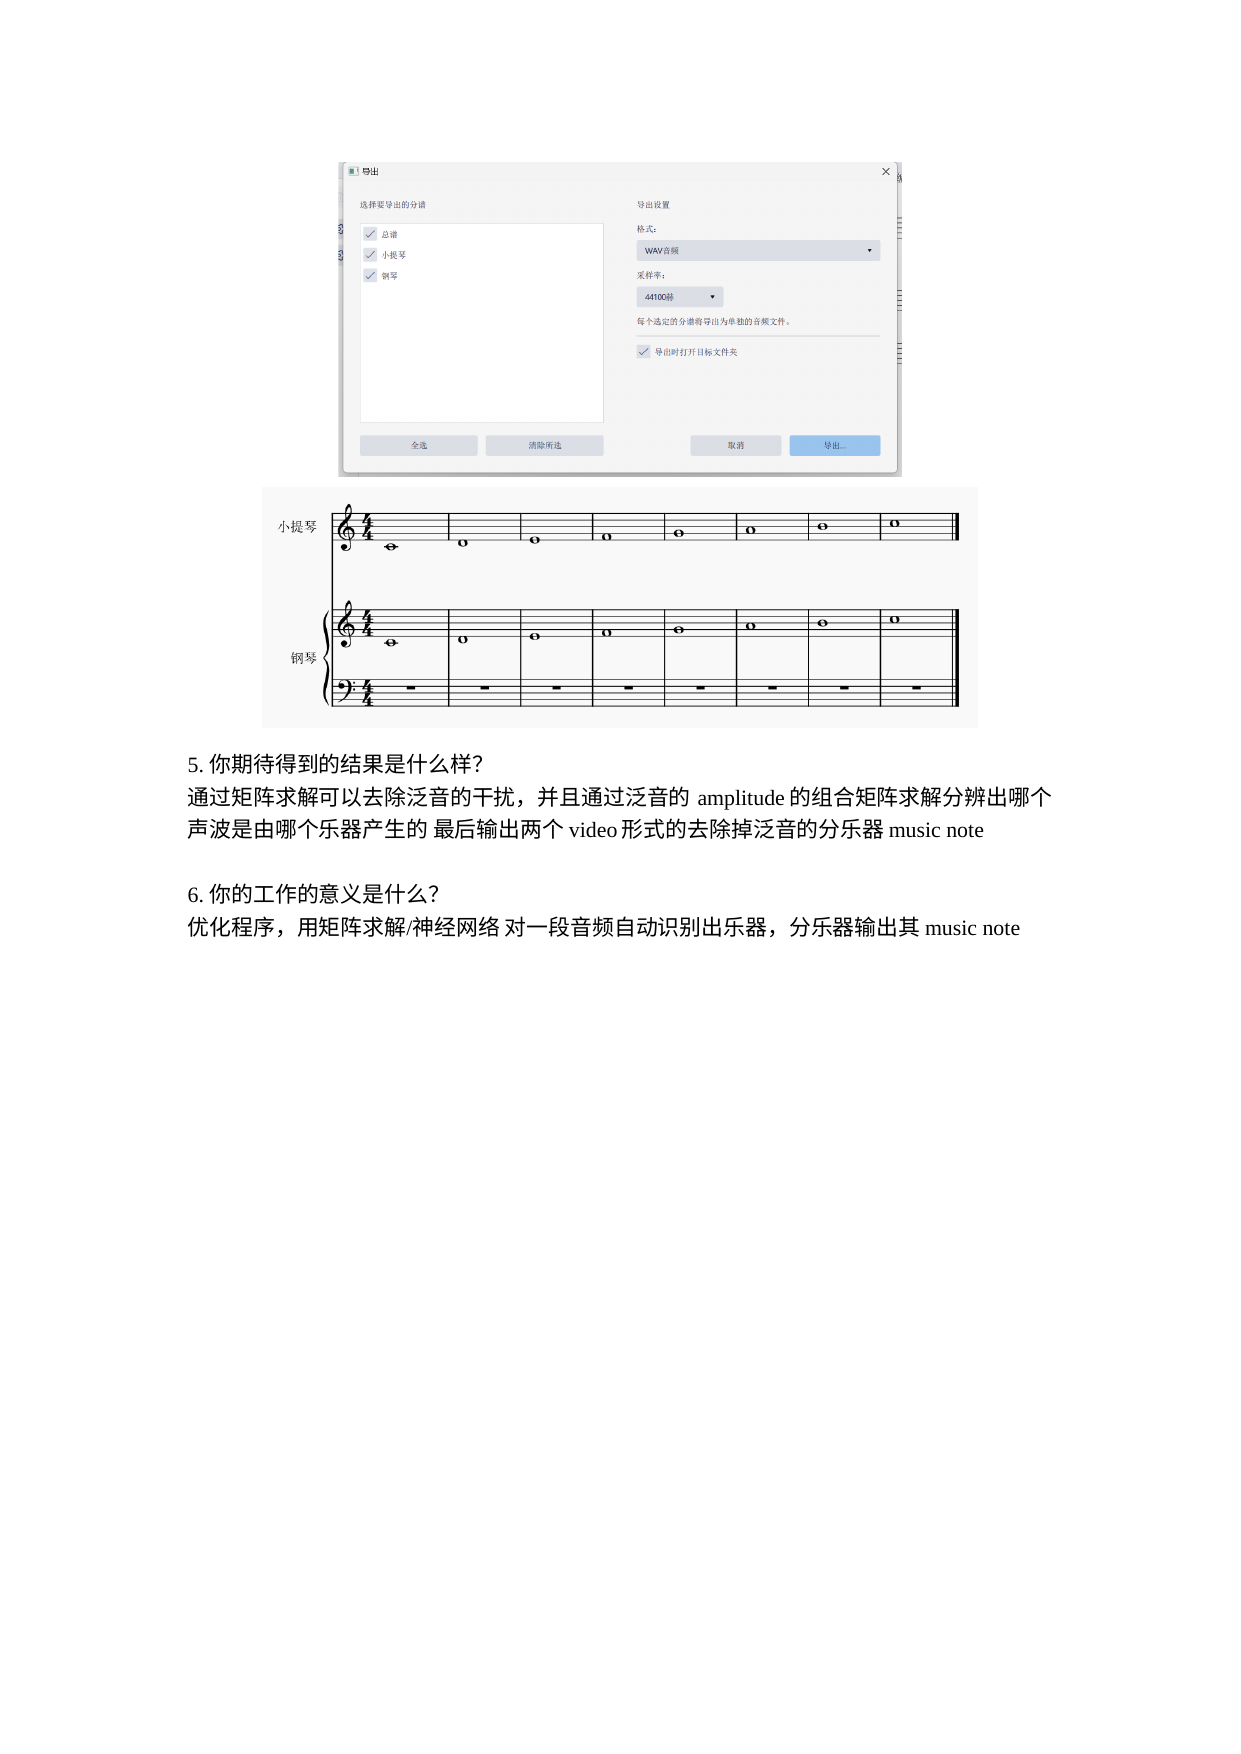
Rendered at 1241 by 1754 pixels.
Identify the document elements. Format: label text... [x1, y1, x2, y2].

picture [338, 162, 902, 477]
text 通过矩阵求解可以去除泛音的干扰，并且通过泛音的amplitude的组合矩阵求解分辨出哪个声波是由哪个乐器产生的 最后输出两个video形式的去除掉泛音的分乐器music note [187, 779, 1053, 844]
text 6. 你的工作的意义是什么？ [187, 877, 1053, 909]
text 优化程序，用矩阵求解/神经网络 对一段音频自动识别出乐器，分乐器输出其music note [187, 909, 1053, 942]
picture [262, 487, 979, 728]
text 5. 你期待得到的结果是什么样？ [187, 747, 1053, 779]
